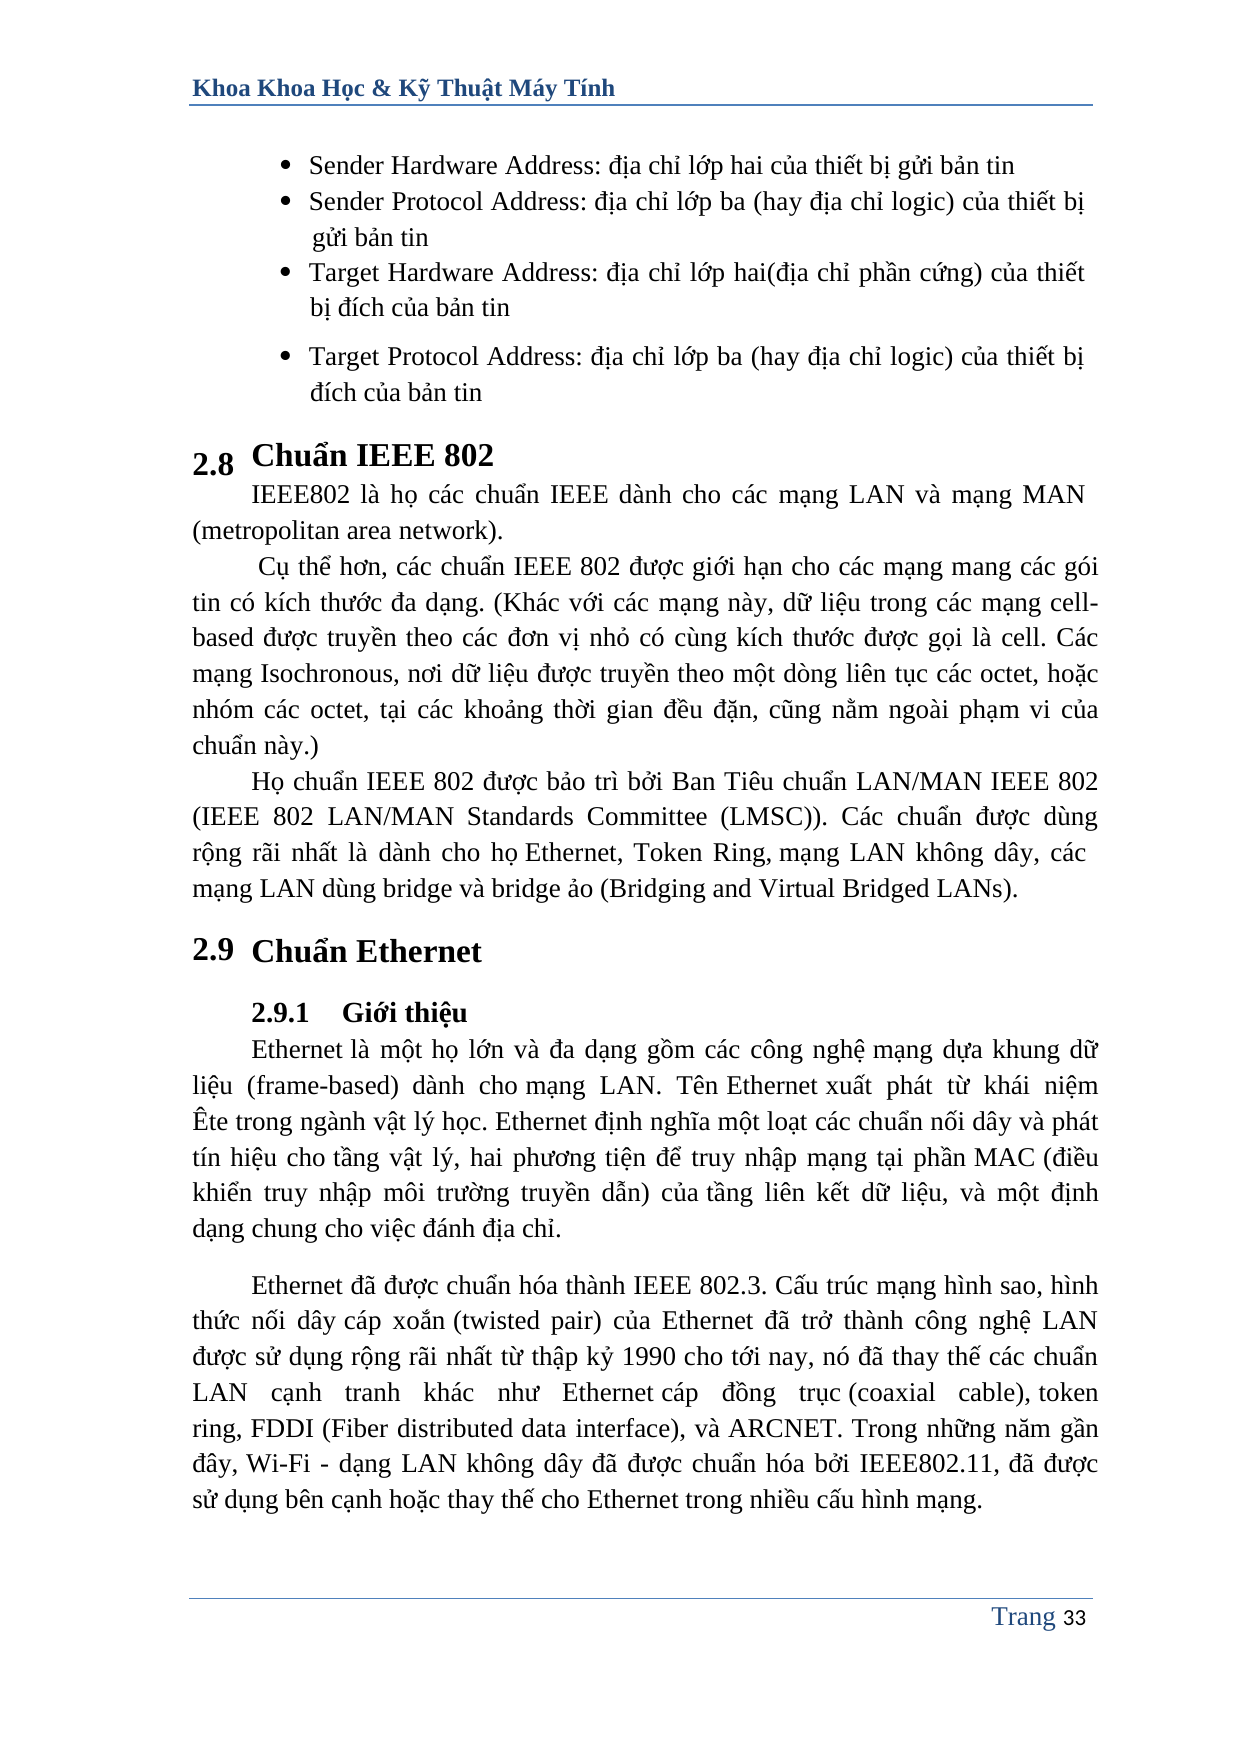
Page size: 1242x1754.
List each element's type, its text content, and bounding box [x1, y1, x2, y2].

text Chuẩn IEEE 802 [251, 435, 1108, 473]
text IEEE802 là họ các chuẩn IEEE dành cho các mạng LAN và mạng MAN [251, 478, 1108, 509]
text Chuẩn Ethernet [251, 931, 1108, 968]
text  Target Protocol Address: địa chỉ lớp ba (hay địa chỉ logic) của thiết bị đích của bản tin [281, 340, 1099, 408]
text  Sender Protocol Address: địa chỉ lớp ba (hay địa chỉ logic) của thiết bị [281, 185, 1108, 216]
text Ethernet là một họ lớn và đa dạng gồm các công nghệ mạng dựa khung dữ liệu (frame-based) dành cho mạng LAN. Tên Ethernet xuất phát từ khái niệm Ête trong ngành vật lý học. Ethernet định nghĩa một loạt các chuẩn nối dây và phát tín hiệu cho tầng vật lý, hai phương tiện để truy nhập mạng tại phần MAC (điều khiển truy nhập môi trường truyền dẫn) của tầng liên kết dữ liệu, và một định dạng chung cho việc đánh địa chỉ. [192, 1033, 1099, 1243]
text  Sender Hardware Address: địa chỉ lớp hai của thiết bị gửi bản tin [281, 149, 1108, 180]
text 2.9.1 Giới thiệu [251, 996, 1108, 1029]
text Ethernet đã được chuẩn hóa thành IEEE 802.3. Cấu trúc mạng hình sao, hình thức nối dây cáp xoắn (twisted pair) của Ethernet đã trở thành công nghệ LAN được sử dụng rộng rãi nhất từ thập kỷ 1990 cho tới nay, nó đã thay thế các chuẩn LAN cạnh tranh khác như Ethernet cáp đồng trục (coaxial cable), token ring, FDDI (Fiber distributed data interface), và ARCNET. Trong những năm gần đây, Wi-Fi - dạng LAN không dây đã được chuẩn hóa bởi IEEE802.11, đã được sử dụng bên cạnh hoặc thay thế cho Ethernet trong nhiều cấu hình mạng. [192, 1269, 1099, 1514]
text gửi bản tin [306, 221, 434, 252]
text  Target Hardware Address: địa chỉ lớp hai(địa chỉ phần cứng) của thiết bị đích của bản tin [281, 256, 1098, 323]
text (metropolitan area network). [192, 514, 1108, 545]
text mạng LAN dùng bridge và bridge ảo (Bridging and Virtual Bridged LANs). [192, 872, 1108, 902]
text 2.8 [192, 444, 242, 483]
text Họ chuẩn IEEE 802 được bảo trì bởi Ban Tiêu chuẩn LAN/MAN IEEE 802 (IEEE 802 LAN/MAN Standards Committee (LMSC)). Các chuẩn được dùng rộng rãi nhất là dành cho họ Ethernet, Token Ring, mạng LAN không dây, các [192, 764, 1098, 867]
text 2.9 [192, 929, 242, 967]
text Cụ thể hơn, các chuẩn IEEE 802 được giới hạn cho các mạng mang các gói tin có kích thước đa dạng. (Khác với các mạng này, dữ liệu trong các mạng cell- based được truyền theo các đơn vị nhỏ có cùng kích thước được gọi là cell. Các mạng Isochronous, nơi dữ liệu được truyền theo một dòng liên tục các octet, hoặc nhóm các octet, tại các khoảng thời gian đều đặn, cũng nằm ngoài phạm vi của chuẩn này.) [192, 550, 1099, 760]
